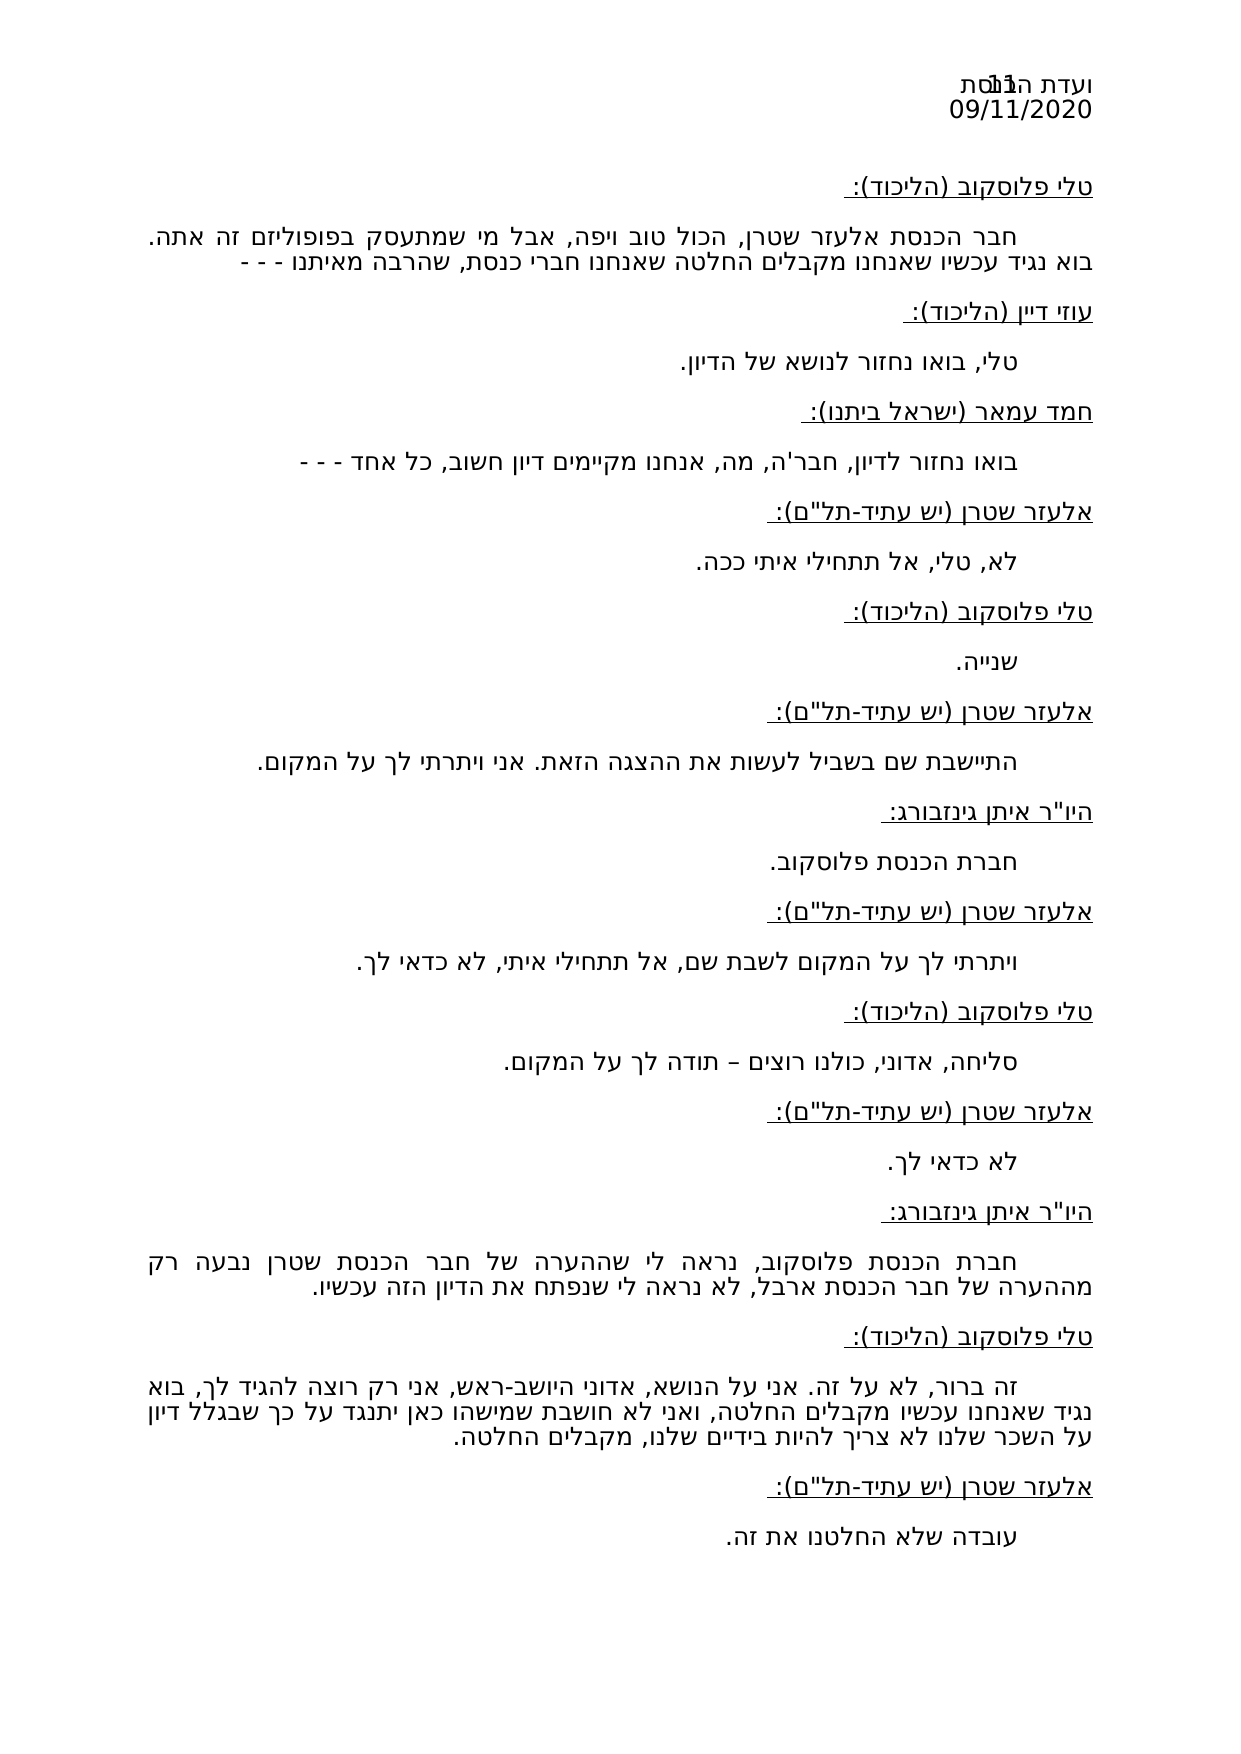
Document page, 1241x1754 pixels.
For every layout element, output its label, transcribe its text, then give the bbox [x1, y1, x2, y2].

text ויתרתי לך על המקום לשבת שם, אל תתחילי איתי, לא כדאי לך. [147, 950, 1093, 975]
text זה ברור, לא על זה. אני על הנושא, אדוני היושב-ראש, אני רק רוצה להגיד לך, בוא נגיד שאנחנו עכשיו מקבלים החלטה, ואני לא חושבת שמישהו כאן יתנגד על כך שבגלל דיון על השכר שלנו לא צריך להיות בידיים שלנו, מקבלים החלטה. [147, 1375, 1093, 1450]
text לא, טלי, אל תתחילי איתי ככה. [147, 550, 1093, 575]
text סליחה, אדוני, כולנו רוצים – תודה לך על המקום. [147, 1050, 1093, 1075]
text << דובר >> אלעזר שטרן (יש עתיד-תל"ם): << דובר >> [147, 1475, 1093, 1500]
text << דובר >> טלי פלוסקוב (הליכוד): << דובר >> [147, 600, 1093, 625]
text שנייה. [147, 650, 1093, 675]
text << דובר >> חמד עמאר (ישראל ביתנו): << דובר >> [147, 400, 1093, 425]
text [147, 175, 1093, 200]
text << דובר >> טלי פלוסקוב (הליכוד): << דובר >> [147, 1325, 1093, 1350]
text << יור >> היו"ר איתן גינזבורג: << יור >> [147, 1200, 1093, 1225]
text << דובר >> אלעזר שטרן (יש עתיד-תל"ם): << דובר >> [147, 1100, 1093, 1125]
text << דובר >> אלעזר שטרן (יש עתיד-תל"ם): << דובר >> [147, 900, 1093, 925]
text בואו נחזור לדיון, חבר'ה, מה, אנחנו מקיימים דיון חשוב, כל אחד - - - [147, 450, 1093, 475]
text << יור >> היו"ר איתן גינזבורג: << יור >> [147, 800, 1093, 825]
text התיישבת שם בשביל לעשות את ההצגה הזאת. אני ויתרתי לך על המקום. [147, 750, 1093, 775]
text לא כדאי לך. [147, 1150, 1093, 1175]
text << דובר >> טלי פלוסקוב (הליכוד): << דובר >> [147, 1000, 1093, 1025]
text חבר הכנסת אלעזר שטרן, הכול טוב ויפה, אבל מי שמתעסק בפופוליזם זה אתה. בוא נגיד עכשיו שאנחנו מקבלים החלטה שאנחנו חברי כנסת, שהרבה מאיתנו - - - [147, 225, 1093, 275]
text חברת הכנסת פלוסקוב, נראה לי שההערה של חבר הכנסת שטרן נבעה רק מההערה של חבר הכנסת ארבל, לא נראה לי שנפתח את הדיון הזה עכשיו. [147, 1250, 1093, 1300]
text << דובר >> עוזי דיין (הליכוד): << דובר >> [147, 300, 1093, 325]
text טלי, בואו נחזור לנושא של הדיון. [147, 350, 1093, 375]
text חברת הכנסת פלוסקוב. [147, 850, 1093, 875]
text עובדה שלא החלטנו את זה. [147, 1525, 1093, 1550]
text << דובר >> אלעזר שטרן (יש עתיד-תל"ם): << דובר >> [147, 700, 1093, 725]
text << דובר >> אלעזר שטרן (יש עתיד-תל"ם): << דובר >> [147, 500, 1093, 525]
